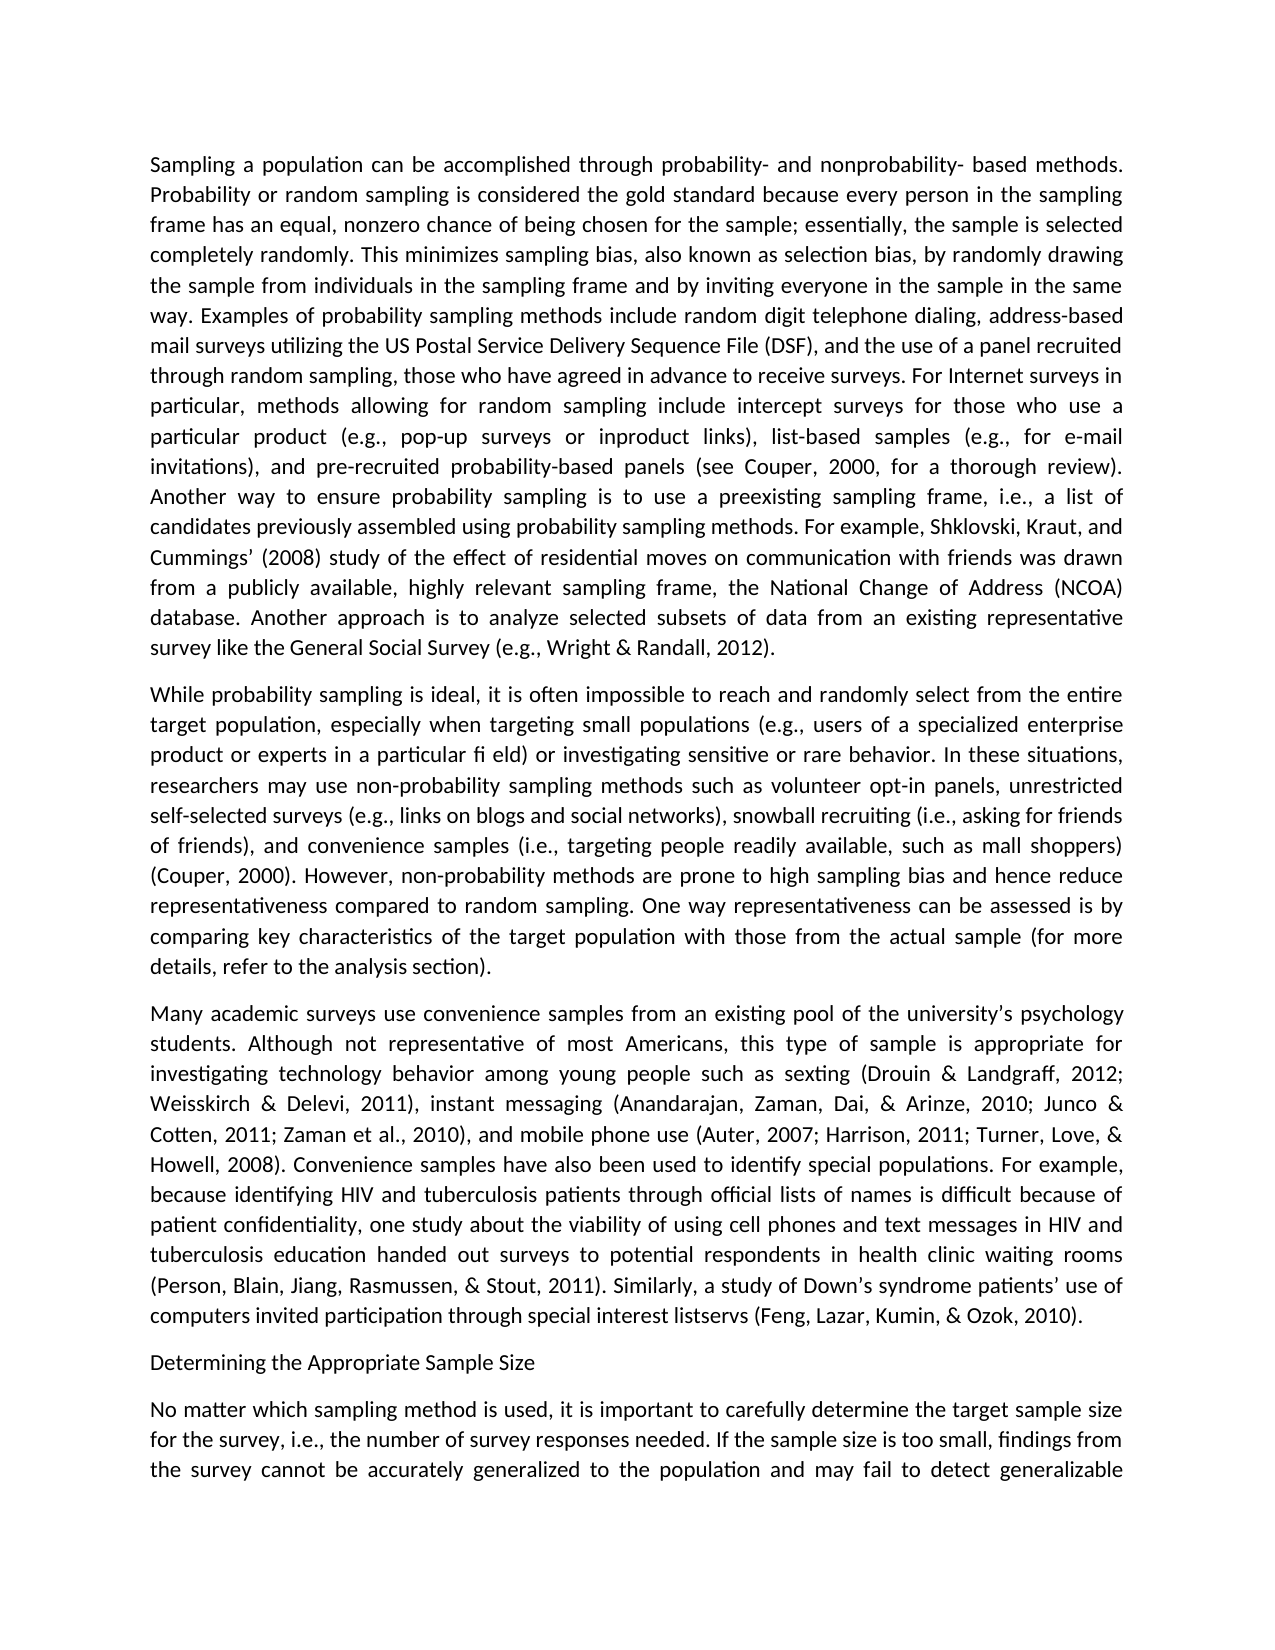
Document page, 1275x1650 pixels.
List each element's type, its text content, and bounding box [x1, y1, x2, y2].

text Sampling a population can be accomplished through probability- and nonprobability- based methods. Probability or random sampling is considered the gold standard because every person in the sampling frame has an equal, nonzero chance of being chosen for the sample; essentially, the sample is selected completely randomly. This minimizes sampling bias, also known as selection bias, by randomly drawing the sample from individuals in the sampling frame and by inviting everyone in the sample in the same way. Examples of probability sampling methods include random digit telephone dialing, address-based mail surveys utilizing the US Postal Service Delivery Sequence File (DSF), and the use of a panel recruited through random sampling, those who have agreed in advance to receive surveys. For Internet surveys in particular, methods allowing for random sampling include intercept surveys for those who use a particular product (e.g., pop-up surveys or inproduct links), list-based samples (e.g., for e-mail invitations), and pre-recruited probability-based panels (see Couper, 2000, for a thorough review). Another way to ensure probability sampling is to use a preexisting sampling frame, i.e., a list of candidates previously assembled using probability sampling methods. For example, Shklovski, Kraut, and Cummings’ (2008) study of the effect of residential moves on communication with friends was drawn from a publicly available, highly relevant sampling frame, the National Change of Address (NCOA) database. Another approach is to analyze selected subsets of data from an existing representative survey like the General Social Survey (e.g., Wright & Randall, 2012). [150, 150, 1125, 661]
text Many academic surveys use convenience samples from an existing pool of the university’s psychology students. Although not representative of most Americans, this type of sample is appropriate for investigating technology behavior among young people such as sexting (Drouin & Landgraff, 2012; Weisskirch & Delevi, 2011), instant messaging (Anandarajan, Zaman, Dai, & Arinze, 2010; Junco & Cotten, 2011; Zaman et al., 2010), and mobile phone use (Auter, 2007; Harrison, 2011; Turner, Love, & Howell, 2008). Convenience samples have also been used to identify special populations. For example, because identifying HIV and tuberculosis patients through official lists of names is difficult because of patient confidentiality, one study about the viability of using cell phones and text messages in HIV and tuberculosis education handed out surveys to potential respondents in health clinic waiting rooms (Person, Blain, Jiang, Rasmussen, & Stout, 2011). Similarly, a study of Down’s syndrome patients’ use of computers invited participation through special interest listservs (Feng, Lazar, Kumin, & Ozok, 2010). [150, 999, 1125, 1329]
text While probability sampling is ideal, it is often impossible to reach and randomly select from the entire target population, especially when targeting small populations (e.g., users of a specialized enterprise product or experts in a particular fi eld) or investigating sensitive or rare behavior. In these situations, researchers may use non-probability sampling methods such as volunteer opt-in panels, unrestricted self-selected surveys (e.g., links on blogs and social networks), snowball recruiting (i.e., asking for friends of friends), and convenience samples (i.e., targeting people readily available, such as mall shoppers) (Couper, 2000). However, non-probability methods are prone to high sampling bias and hence reduce representativeness compared to random sampling. One way representativeness can be assessed is by comparing key characteristics of the target population with those from the actual sample (for more details, refer to the analysis section). [150, 680, 1125, 980]
text Determining the Appropriate Sample Size [150, 1348, 1125, 1376]
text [150, 1395, 1125, 1483]
